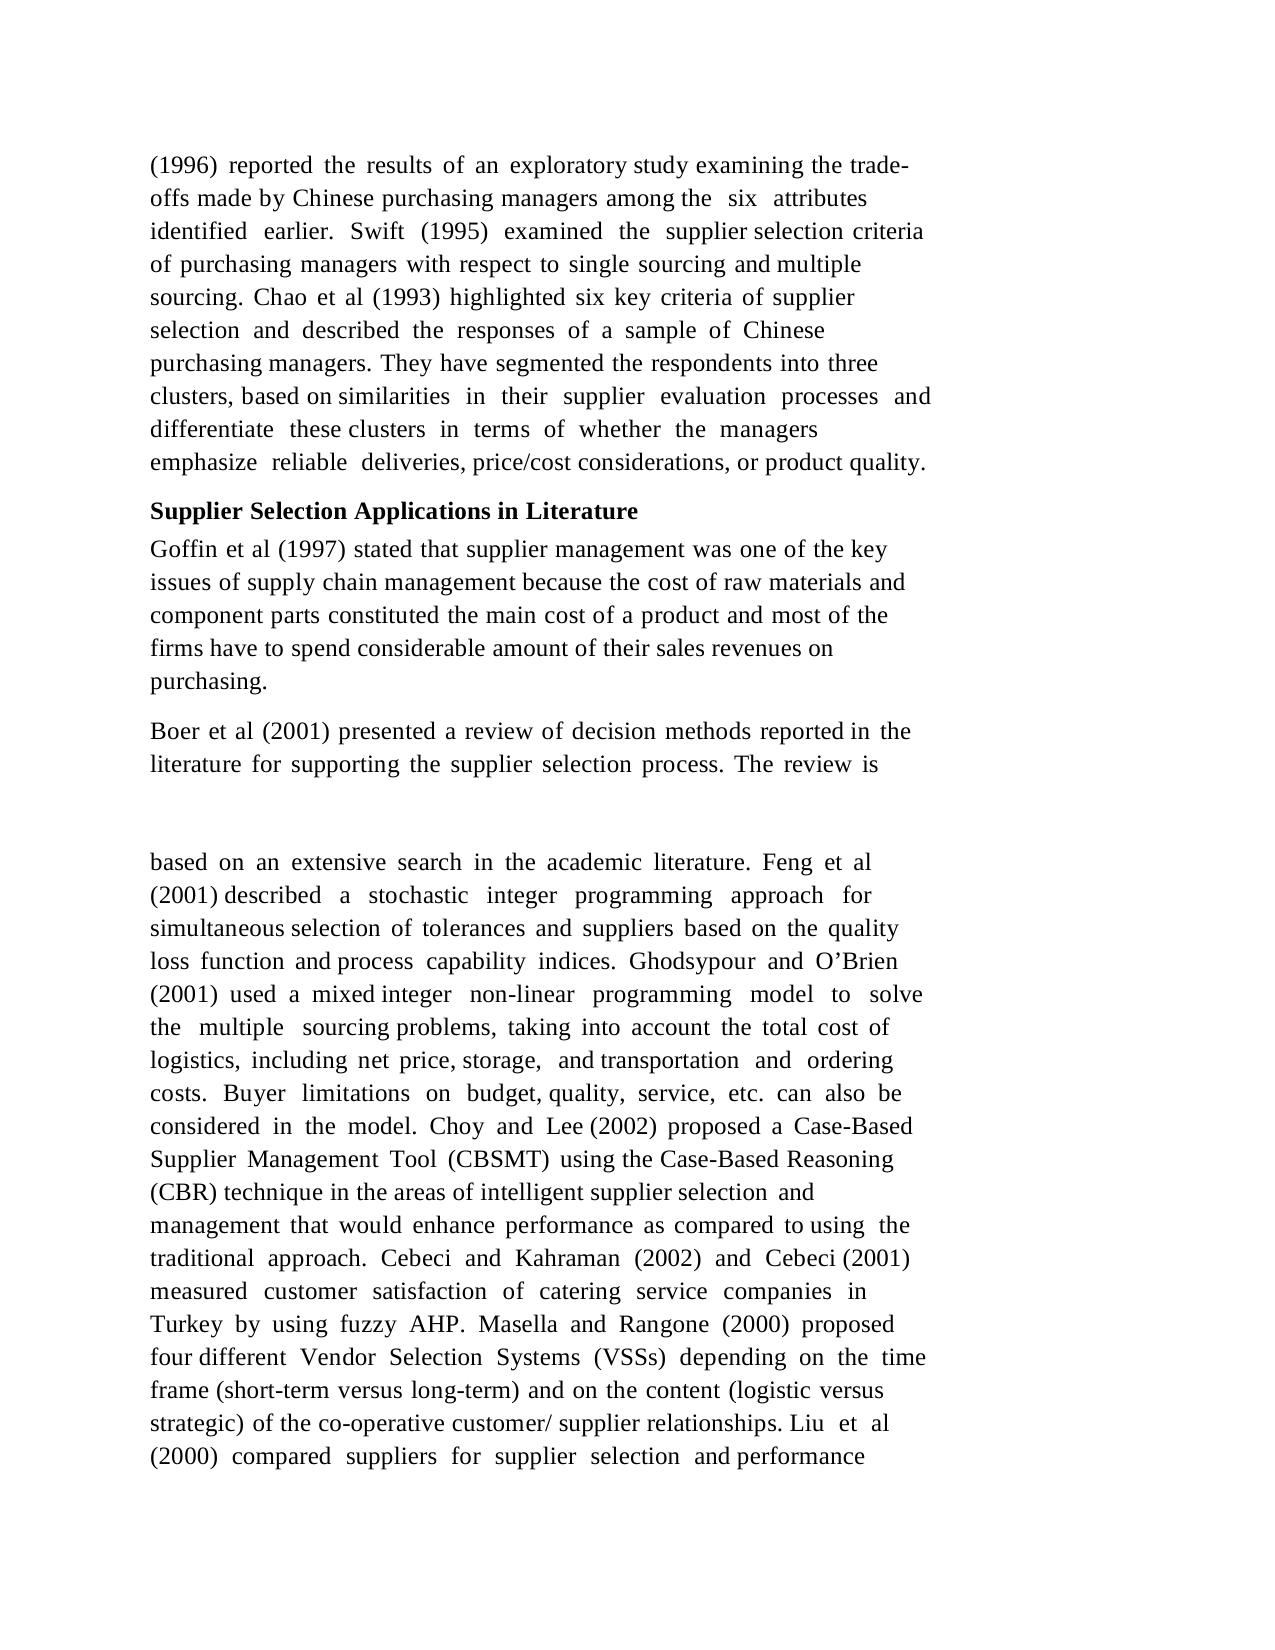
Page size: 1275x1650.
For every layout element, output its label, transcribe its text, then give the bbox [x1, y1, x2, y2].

text Boer et al (2001) presented a review of decision methods reported in the literature for supporting the supplier selection process. The review is [150, 716, 938, 778]
text Goffin et al (1997) stated that supplier management was one of the key issues of supply chain management because the cost of raw materials and component parts constituted the main cost of a product and most of the firms have to spend considerable amount of their sales revenues on purchasing. [150, 534, 938, 695]
text Supplier Selection Applications in Literature [150, 496, 938, 525]
text based on an extensive search in the academic literature. Feng et al (2001) described a stochastic integer programming approach for simultaneous selection of tolerances and suppliers based on the quality loss function and process capability indices. Ghodsypour and O’Brien (2001) used a mixed integer non-linear programming model to solve the multiple sourcing problems, taking into account the total cost of logistics, including net price, storage, and transportation and ordering costs. Buyer limitations on budget, quality, service, etc. can also be considered in the model. Choy and Lee (2002) proposed a Case-Based Supplier Management Tool (CBSMT) using the Case-Based Reasoning (CBR) technique in the areas of intelligent supplier selection and management that would enhance performance as compared to using the traditional approach. Cebeci and Kahraman (2002) and Cebeci (2001) measured customer satisfaction of catering service companies in Turkey by using fuzzy AHP. Masella and Rangone (2000) proposed four different Vendor Selection Systems (VSSs) depending on the time frame (short-term versus long-term) and on the content (logistic versus strategic) of the co-operative customer/ supplier relationships. Liu et al (2000) compared suppliers for supplier selection and performance [150, 847, 938, 1470]
text (1996) reported the results of an exploratory study examining the trade-offs made by Chinese purchasing managers among the six attributes identified earlier. Swift (1995) examined the supplier selection criteria of purchasing managers with respect to single sourcing and multiple sourcing. Chao et al (1993) highlighted six key criteria of supplier selection and described the responses of a sample of Chinese purchasing managers. They have segmented the respondents into three clusters, based on similarities in their supplier evaluation processes and differentiate these clusters in terms of whether the managers emphasize reliable deliveries, price/cost considerations, or product quality. [150, 150, 938, 476]
